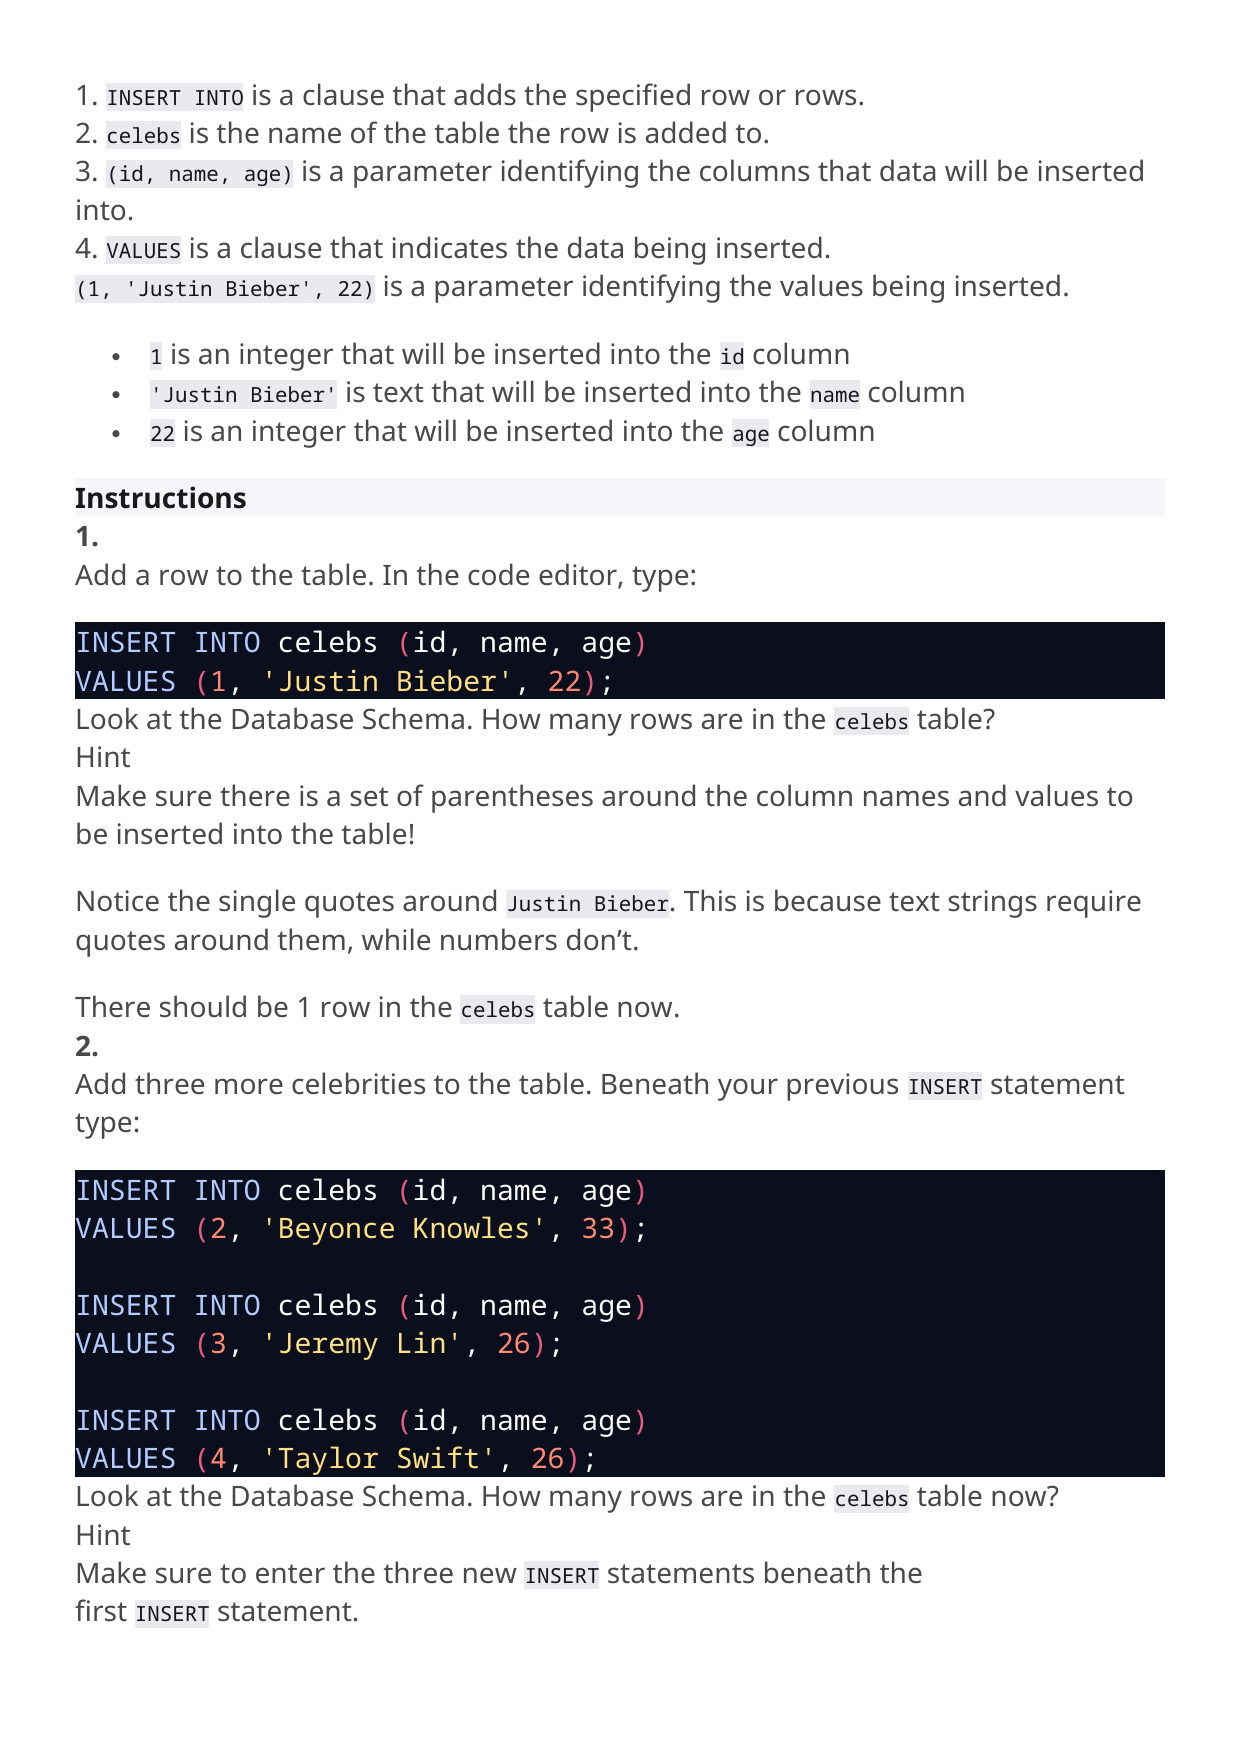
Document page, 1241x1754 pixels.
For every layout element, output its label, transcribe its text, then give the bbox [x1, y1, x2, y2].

list 1 is an integer that will be inserted into the id column [112, 334, 1165, 372]
text INSERT INTO celebs (id, name, age) [75, 1285, 1165, 1323]
list 'Justin Bieber' is text that will be inserted into the name column [112, 372, 1165, 411]
text 1. [75, 517, 1165, 555]
text VALUES (3, 'Jeremy Lin', 26); [75, 1323, 1165, 1362]
text Notice the single quotes around Justin Bieber. This is because text strings require quotes around them, while numbers don’t. [75, 882, 1165, 958]
text Make sure there is a set of parentheses around the column names and values to be inserted into the table! [75, 776, 1165, 852]
text Hint [75, 737, 1165, 776]
text There should be 1 row in the celebs table now. [75, 987, 1165, 1026]
text Instructions [75, 478, 1165, 517]
text Add a row to the table. In the code editor, type: [75, 555, 1165, 593]
text Make sure to enter the three new INSERT statements beneath the first INSERT statement. [75, 1553, 1165, 1630]
text Hint [75, 1515, 1165, 1553]
text 2. [75, 1026, 1165, 1064]
text 1. INSERT INTO is a clause that adds the specified row or rows. 2. celebs is the name of the table the row is added to. 3. (id, name, age) is a parameter identifying the columns that data will be inserted into. 4. VALUES is a clause that indicates the data being inserted. (1, 'Justin Bieber', 22) is a parameter identifying the values being inserted. [75, 75, 1165, 305]
text INSERT INTO celebs (id, name, age) [75, 1170, 1165, 1208]
text Add three more celebrities to the table. Beneath your previous INSERT statement type: [75, 1064, 1165, 1141]
text INSERT INTO celebs (id, name, age) [75, 1400, 1165, 1438]
text Look at the Database Schema. How many rows are in the celebs table? [75, 699, 1165, 737]
text Look at the Database Schema. How many rows are in the celebs table now? [75, 1477, 1165, 1515]
list 22 is an integer that will be inserted into the age column [112, 411, 1165, 449]
text INSERT INTO celebs (id, name, age) [75, 622, 1165, 661]
text VALUES (2, 'Beyonce Knowles', 33); [75, 1208, 1165, 1247]
text VALUES (1, 'Justin Bieber', 22); [75, 661, 1165, 699]
text VALUES (4, 'Taylor Swift', 26); [75, 1438, 1165, 1477]
